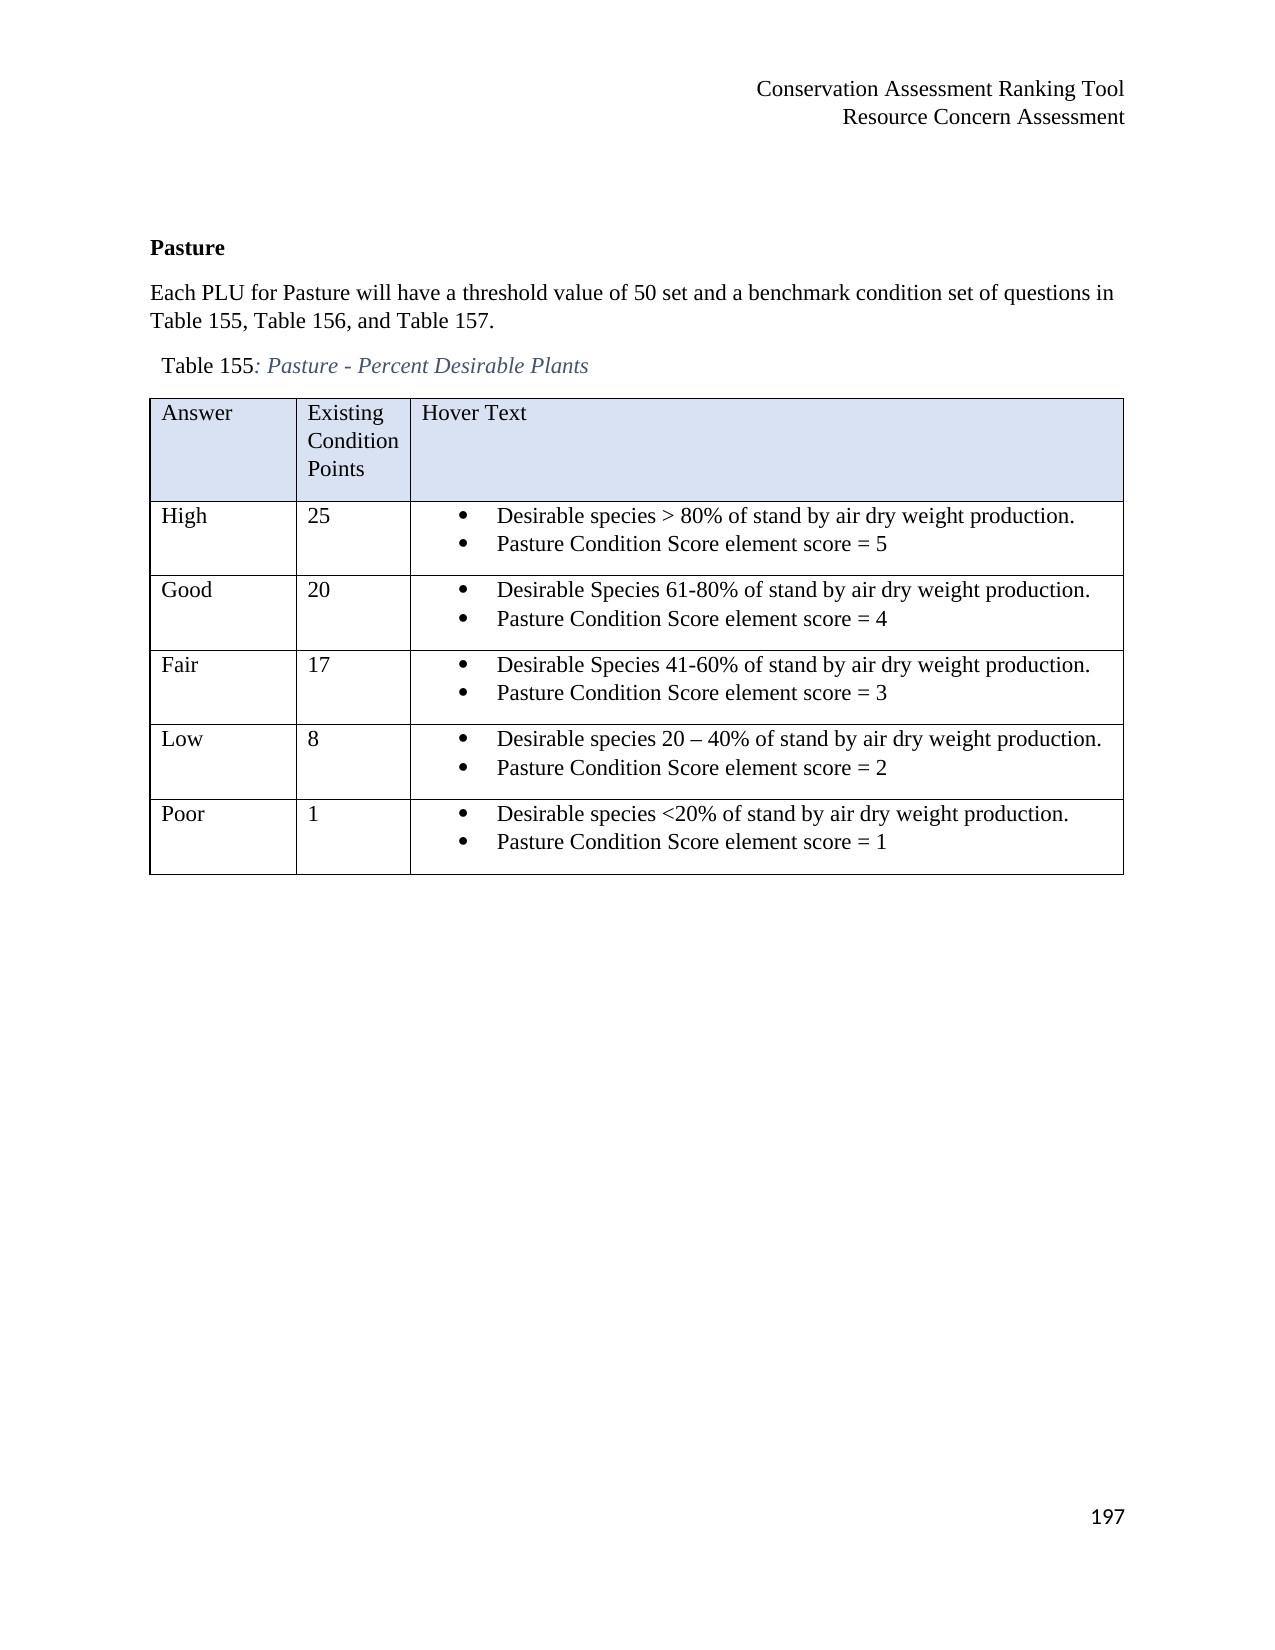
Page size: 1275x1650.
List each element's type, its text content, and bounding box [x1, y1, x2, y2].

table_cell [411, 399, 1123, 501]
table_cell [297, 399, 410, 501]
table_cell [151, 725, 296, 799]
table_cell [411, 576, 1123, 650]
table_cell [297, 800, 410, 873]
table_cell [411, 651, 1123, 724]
text Pasture [150, 234, 1125, 260]
text Each PLU for Pasture will have a threshold value of 50 set and a benchmark condition set of questions in Table 155, Table 156, and Table 157. [150, 279, 1125, 334]
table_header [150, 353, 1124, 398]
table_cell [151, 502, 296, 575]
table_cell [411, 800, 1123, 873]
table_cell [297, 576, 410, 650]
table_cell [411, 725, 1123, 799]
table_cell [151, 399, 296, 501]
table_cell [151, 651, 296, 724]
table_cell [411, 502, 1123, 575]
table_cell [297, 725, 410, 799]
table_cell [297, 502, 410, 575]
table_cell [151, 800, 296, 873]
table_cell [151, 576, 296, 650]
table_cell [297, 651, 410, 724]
